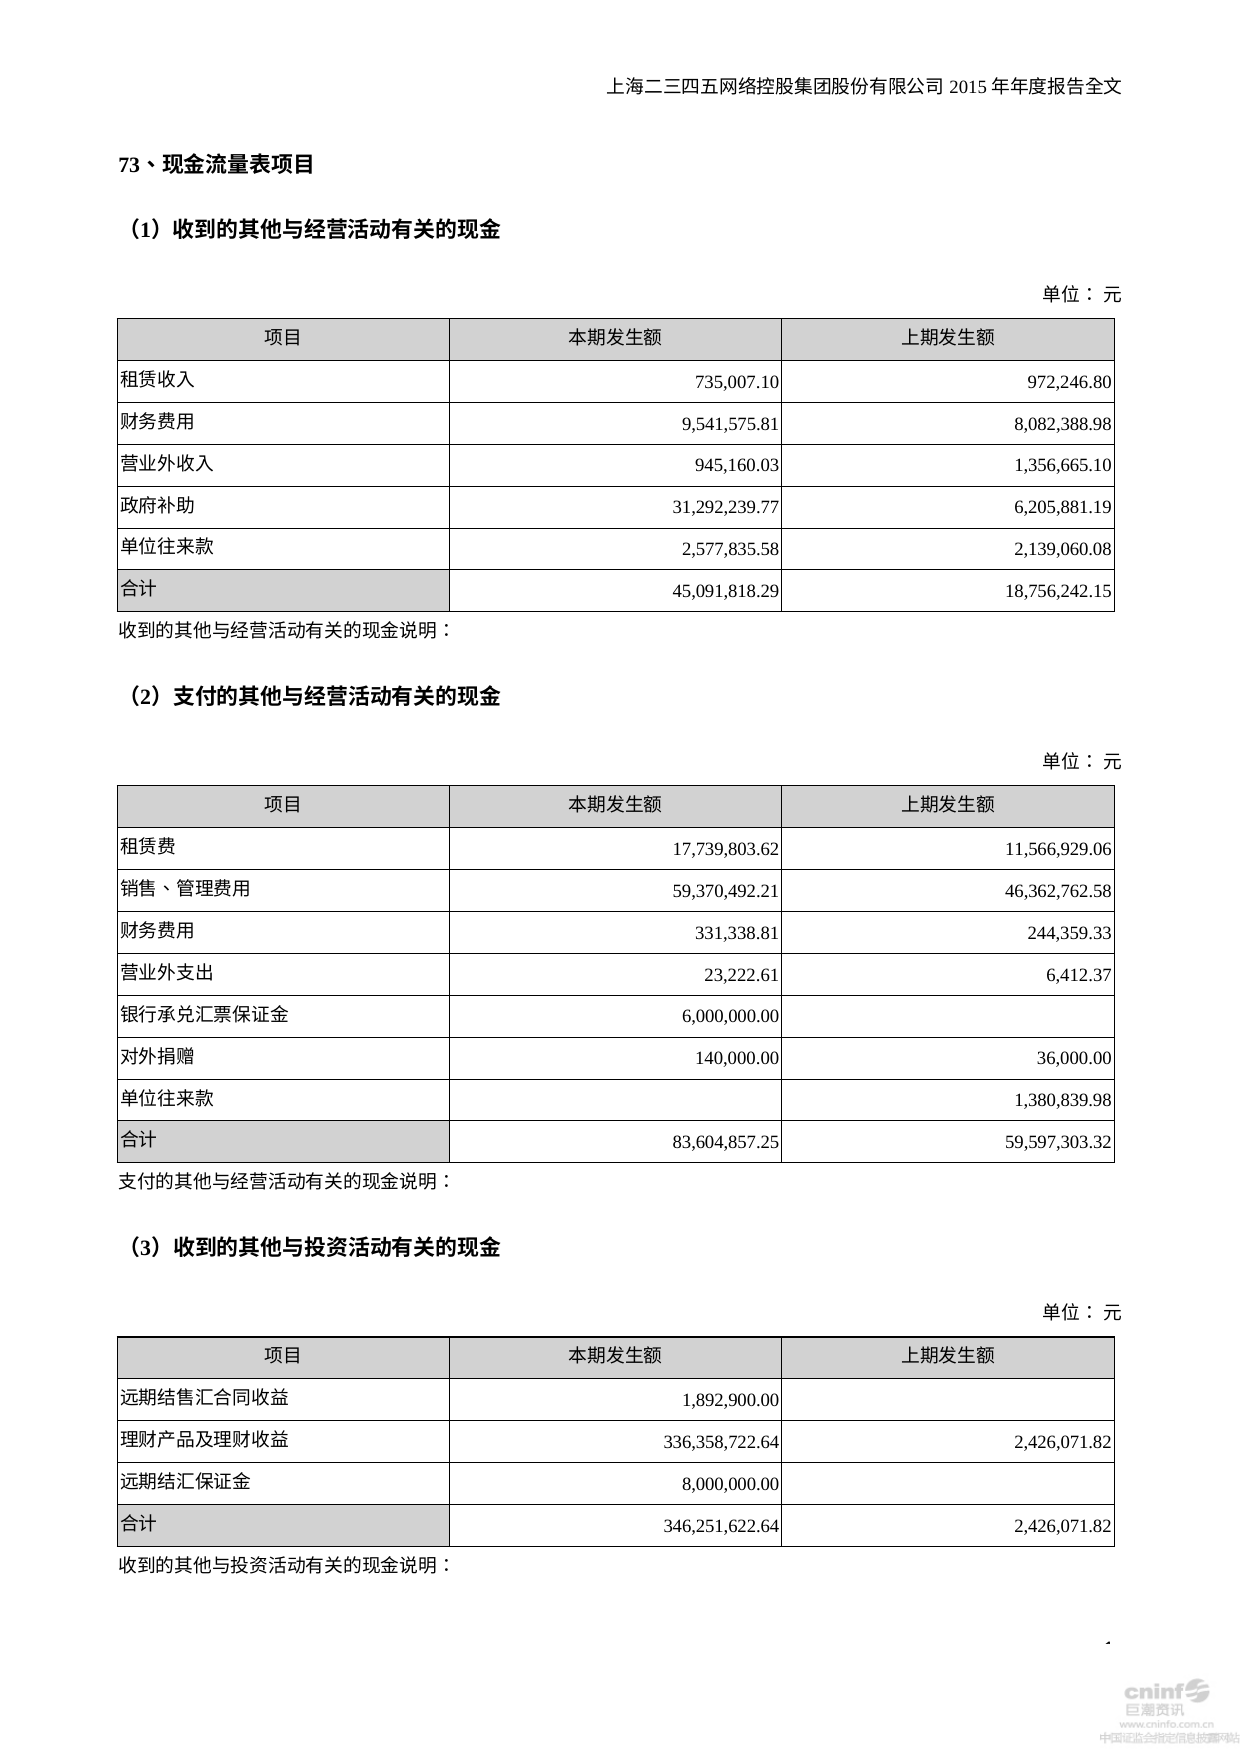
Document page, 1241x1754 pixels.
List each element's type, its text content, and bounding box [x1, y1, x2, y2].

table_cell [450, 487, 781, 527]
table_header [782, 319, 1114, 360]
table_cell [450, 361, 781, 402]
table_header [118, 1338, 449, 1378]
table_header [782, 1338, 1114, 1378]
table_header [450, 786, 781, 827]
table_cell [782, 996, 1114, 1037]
text 收到的其他与投资活动有关的现金说明： [118, 1552, 1240, 1578]
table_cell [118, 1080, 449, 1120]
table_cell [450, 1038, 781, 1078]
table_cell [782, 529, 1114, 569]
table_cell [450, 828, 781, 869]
text 单位： 元 [102, 281, 1122, 307]
text 收到的其他与经营活动有关的现金说明： [118, 618, 1240, 643]
subtitle 73、现金流量表项目 [118, 149, 1240, 179]
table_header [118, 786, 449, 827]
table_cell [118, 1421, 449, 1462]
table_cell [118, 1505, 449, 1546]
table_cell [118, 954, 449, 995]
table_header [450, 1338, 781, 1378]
picture [1099, 1673, 1241, 1754]
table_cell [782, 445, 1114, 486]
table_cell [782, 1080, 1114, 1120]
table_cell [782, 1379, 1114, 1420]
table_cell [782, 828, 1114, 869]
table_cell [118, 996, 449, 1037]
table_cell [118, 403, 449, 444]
subtitle （2）支付的其他与经营活动有关的现金 [118, 681, 1240, 711]
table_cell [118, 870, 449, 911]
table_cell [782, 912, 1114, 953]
subtitle （3）收到的其他与投资活动有关的现金 [118, 1232, 1240, 1262]
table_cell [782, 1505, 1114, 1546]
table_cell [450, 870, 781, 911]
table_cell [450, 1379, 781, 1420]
text 单位： 元 [102, 748, 1122, 774]
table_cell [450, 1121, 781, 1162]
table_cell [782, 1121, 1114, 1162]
subtitle （1）收到的其他与经营活动有关的现金 [118, 214, 1240, 244]
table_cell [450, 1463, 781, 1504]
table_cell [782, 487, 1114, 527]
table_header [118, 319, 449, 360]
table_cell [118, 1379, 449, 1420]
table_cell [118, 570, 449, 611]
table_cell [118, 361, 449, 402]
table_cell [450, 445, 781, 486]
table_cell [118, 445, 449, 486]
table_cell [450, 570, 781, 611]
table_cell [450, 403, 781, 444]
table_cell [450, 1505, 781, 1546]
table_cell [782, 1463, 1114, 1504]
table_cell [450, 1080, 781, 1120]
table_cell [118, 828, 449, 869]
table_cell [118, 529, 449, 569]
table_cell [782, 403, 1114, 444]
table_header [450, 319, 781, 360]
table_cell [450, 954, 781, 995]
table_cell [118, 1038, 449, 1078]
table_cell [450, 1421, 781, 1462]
text 单位： 元 [102, 1299, 1122, 1325]
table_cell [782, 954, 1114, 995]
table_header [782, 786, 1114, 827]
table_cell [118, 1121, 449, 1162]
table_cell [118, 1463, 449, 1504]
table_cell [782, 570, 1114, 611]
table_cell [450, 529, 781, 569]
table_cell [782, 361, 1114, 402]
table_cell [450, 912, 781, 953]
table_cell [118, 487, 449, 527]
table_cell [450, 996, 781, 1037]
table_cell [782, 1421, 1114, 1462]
text 支付的其他与经营活动有关的现金说明： [118, 1169, 1240, 1194]
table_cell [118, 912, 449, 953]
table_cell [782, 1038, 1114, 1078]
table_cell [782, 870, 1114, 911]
